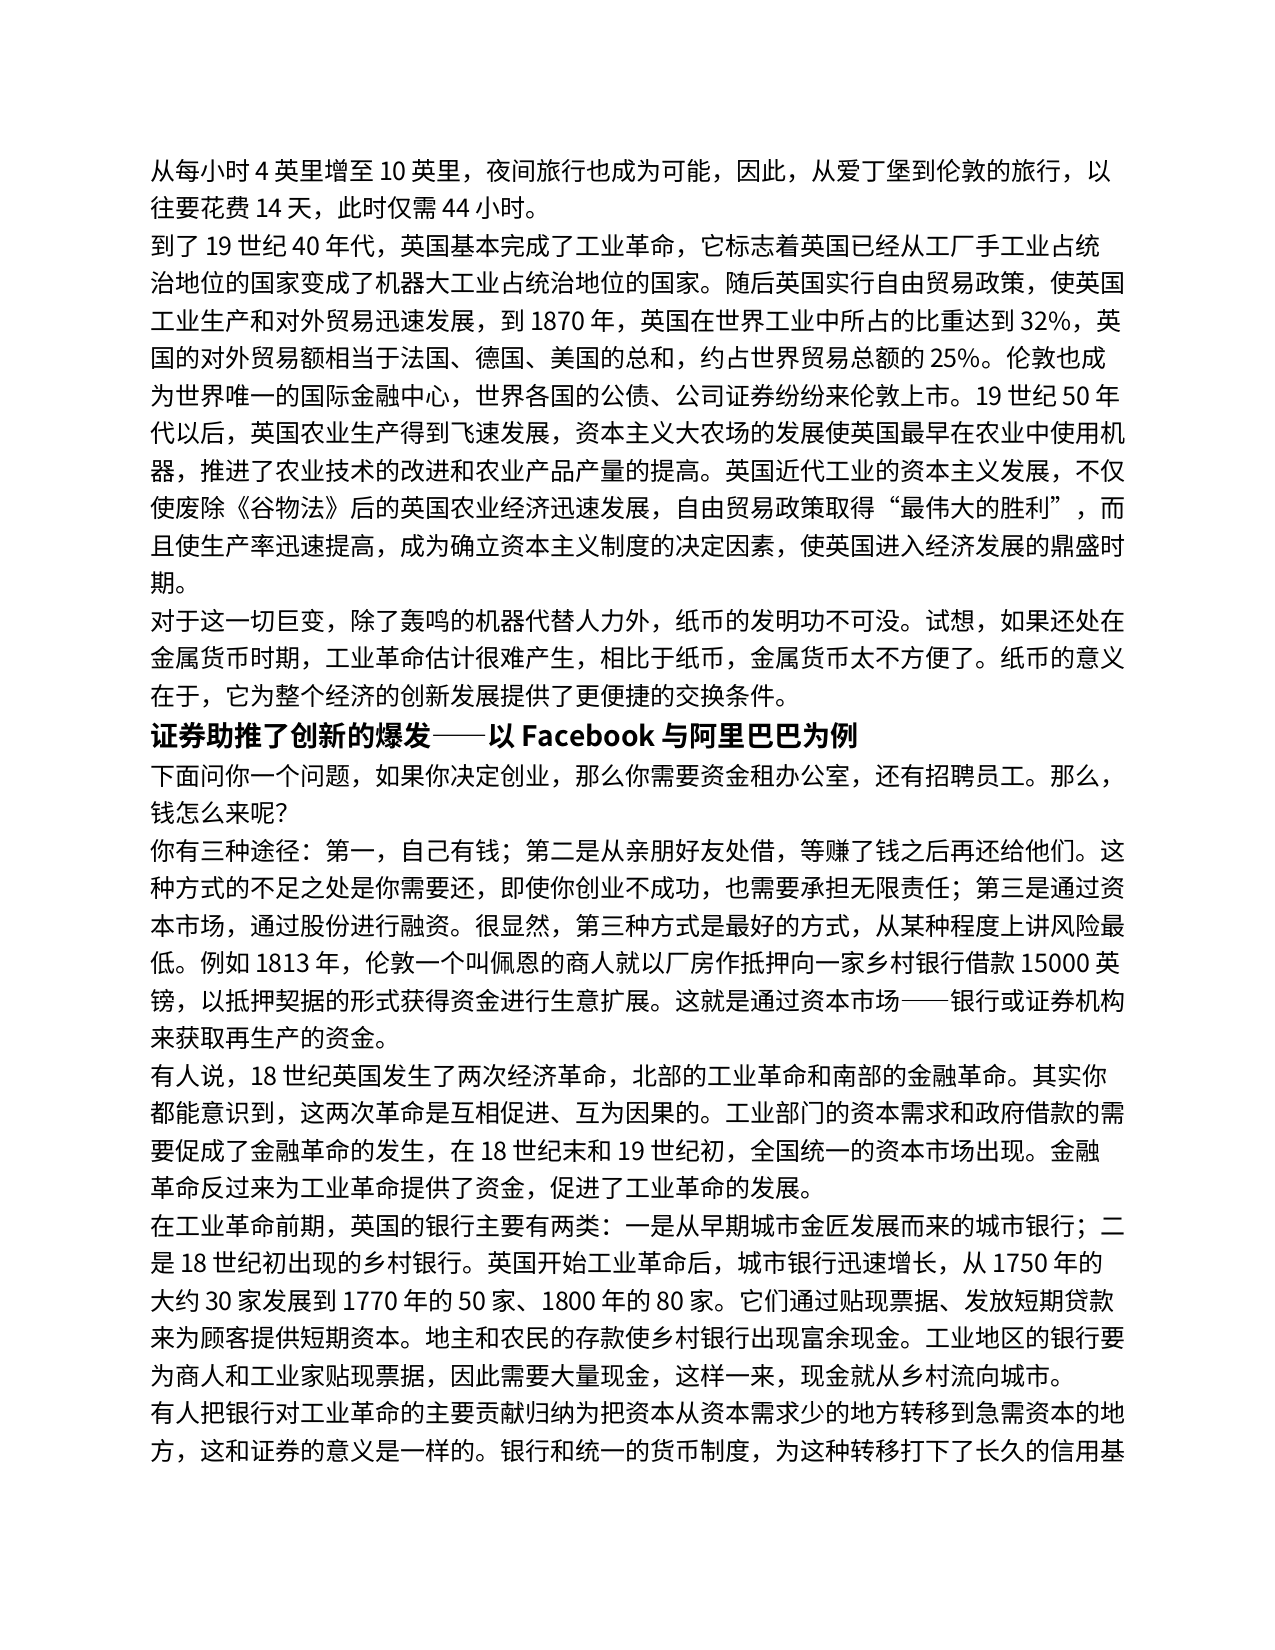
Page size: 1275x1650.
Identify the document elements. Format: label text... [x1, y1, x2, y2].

text 有人说，18世纪英国发生了两次经济革命，北部的工业革命和南部的金融革命。其实你都能意识到，这两次革命是互相促进、互为因果的。工业部门的资本需求和政府借款的需要促成了金融革命的发生，在18世纪末和19世纪初，全国统一的资本市场出现。金融革命反过来为工业革命提供了资金，促进了工业革命的发展。 [150, 1055, 1125, 1205]
text 下面问你一个问题，如果你决定创业，那么你需要资金租办公室，还有招聘员工。那么，钱怎么来呢？ [150, 755, 1125, 830]
text 对于这一切巨变，除了轰鸣的机器代替人力外，纸币的发明功不可没。试想，如果还处在金属货币时期，工业革命估计很难产生，相比于纸币，金属货币太不方便了。纸币的意义在于，它为整个经济的创新发展提供了更便捷的交换条件。 [150, 600, 1125, 712]
subtitle 证券助推了创新的爆发——以Facebook与阿里巴巴为例 [150, 712, 1125, 755]
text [150, 1392, 1125, 1467]
text 在工业革命前期，英国的银行主要有两类：一是从早期城市金匠发展而来的城市银行；二是18世纪初出现的乡村银行。英国开始工业革命后，城市银行迅速增长，从1750年的大约30家发展到1770年的50家、1800年的80家。它们通过贴现票据、发放短期贷款来为顾客提供短期资本。地主和农民的存款使乡村银行出现富余现金。工业地区的银行要为商人和工业家贴现票据，因此需要大量现金，这样一来，现金就从乡村流向城市。 [150, 1205, 1125, 1392]
text 你有三种途径：第一，自己有钱；第二是从亲朋好友处借，等赚了钱之后再还给他们。这种方式的不足之处是你需要还，即使你创业不成功，也需要承担无限责任；第三是通过资本市场，通过股份进行融资。很显然，第三种方式是最好的方式，从某种程度上讲风险最低。例如1813年，伦敦一个叫佩恩的商人就以厂房作抵押向一家乡村银行借款15000英镑，以抵押契据的形式获得资金进行生意扩展。这就是通过资本市场——银行或证券机构来获取再生产的资金。 [150, 830, 1125, 1055]
text 到了19世纪40年代，英国基本完成了工业革命，它标志着英国已经从工厂手工业占统治地位的国家变成了机器大工业占统治地位的国家。随后英国实行自由贸易政策，使英国工业生产和对外贸易迅速发展，到1870年，英国在世界工业中所占的比重达到32%，英国的对外贸易额相当于法国、德国、美国的总和，约占世界贸易总额的25%。伦敦也成为世界唯一的国际金融中心，世界各国的公债、公司证券纷纷来伦敦上市。19世纪50年代以后，英国农业生产得到飞速发展，资本主义大农场的发展使英国最早在农业中使用机器，推进了农业技术的改进和农业产品产量的提高。英国近代工业的资本主义发展，不仅使废除《谷物法》后的英国农业经济迅速发展，自由贸易政策取得“最伟大的胜利”，而且使生产率迅速提高，成为确立资本主义制度的决定因素，使英国进入经济发展的鼎盛时期。 [150, 225, 1125, 600]
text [150, 150, 1125, 225]
